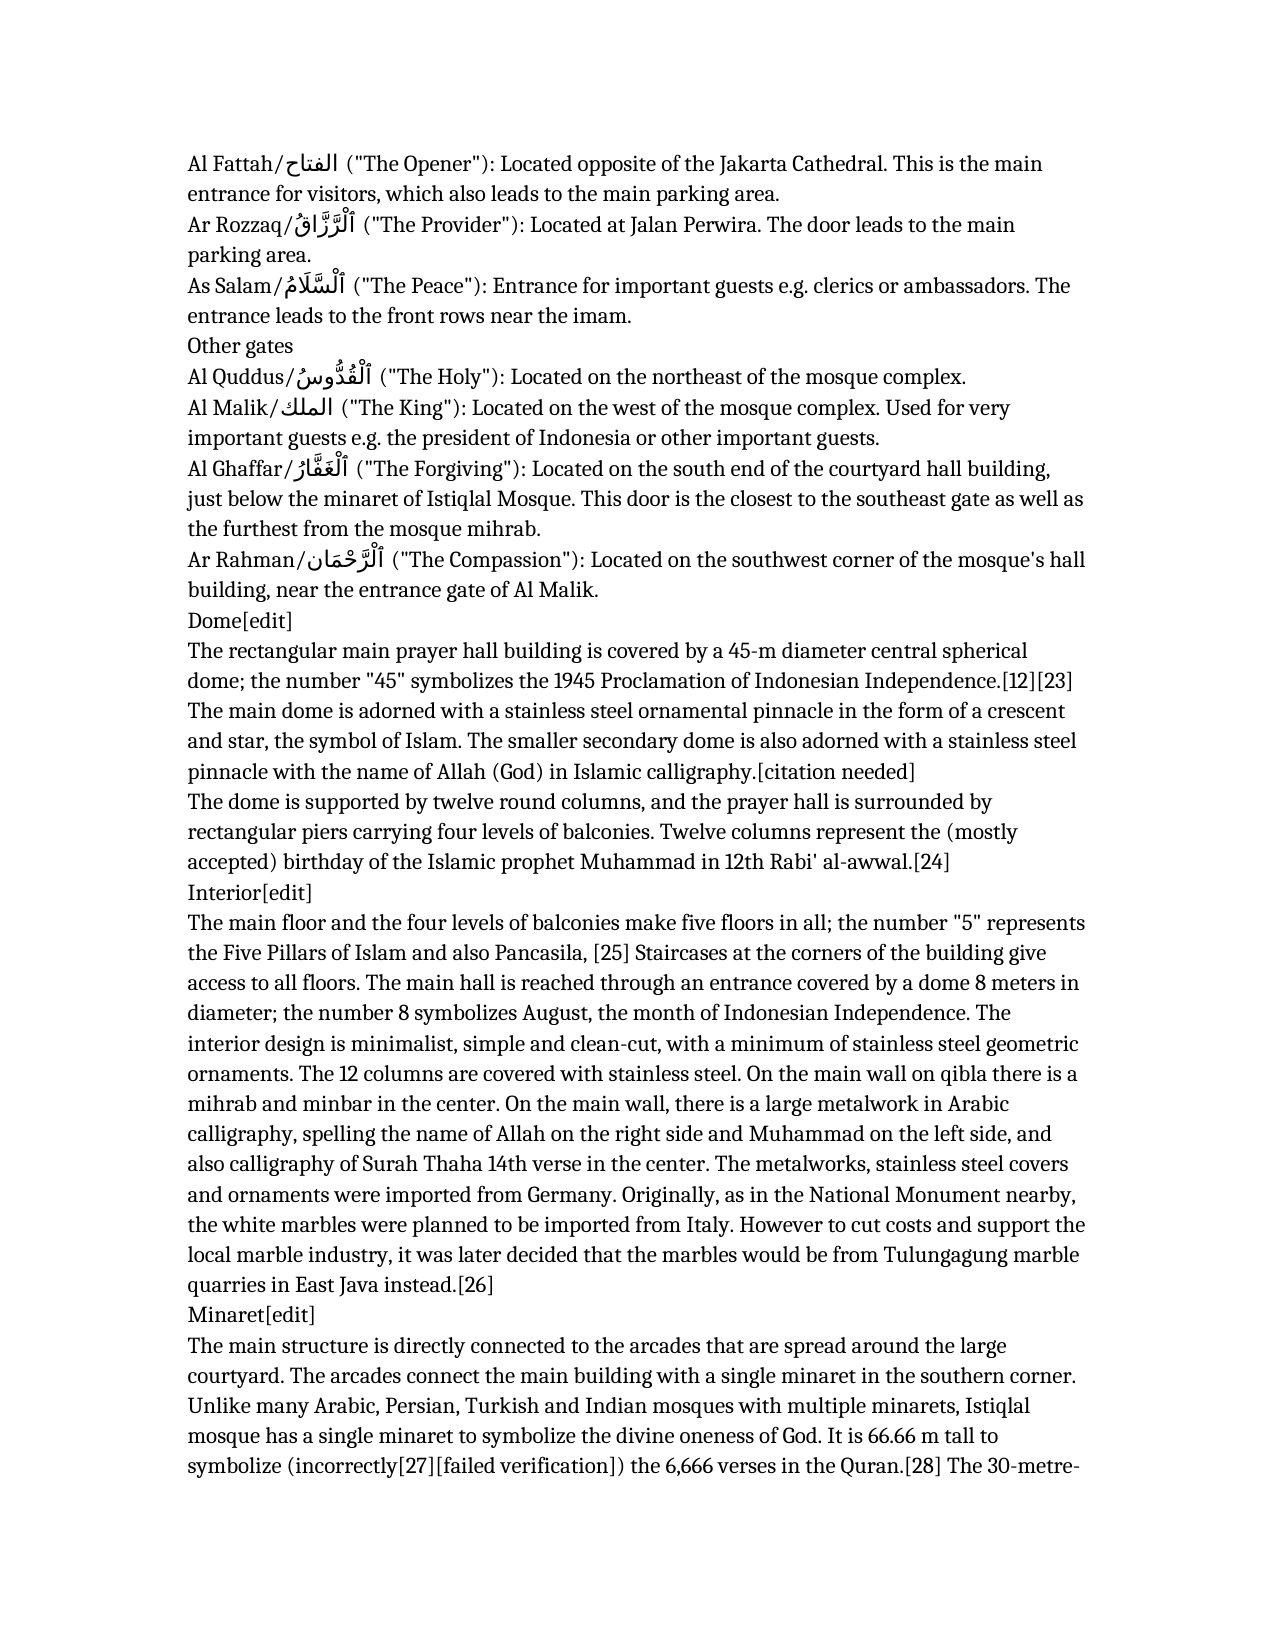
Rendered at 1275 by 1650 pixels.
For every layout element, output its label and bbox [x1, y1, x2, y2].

text [187, 150, 1087, 1480]
